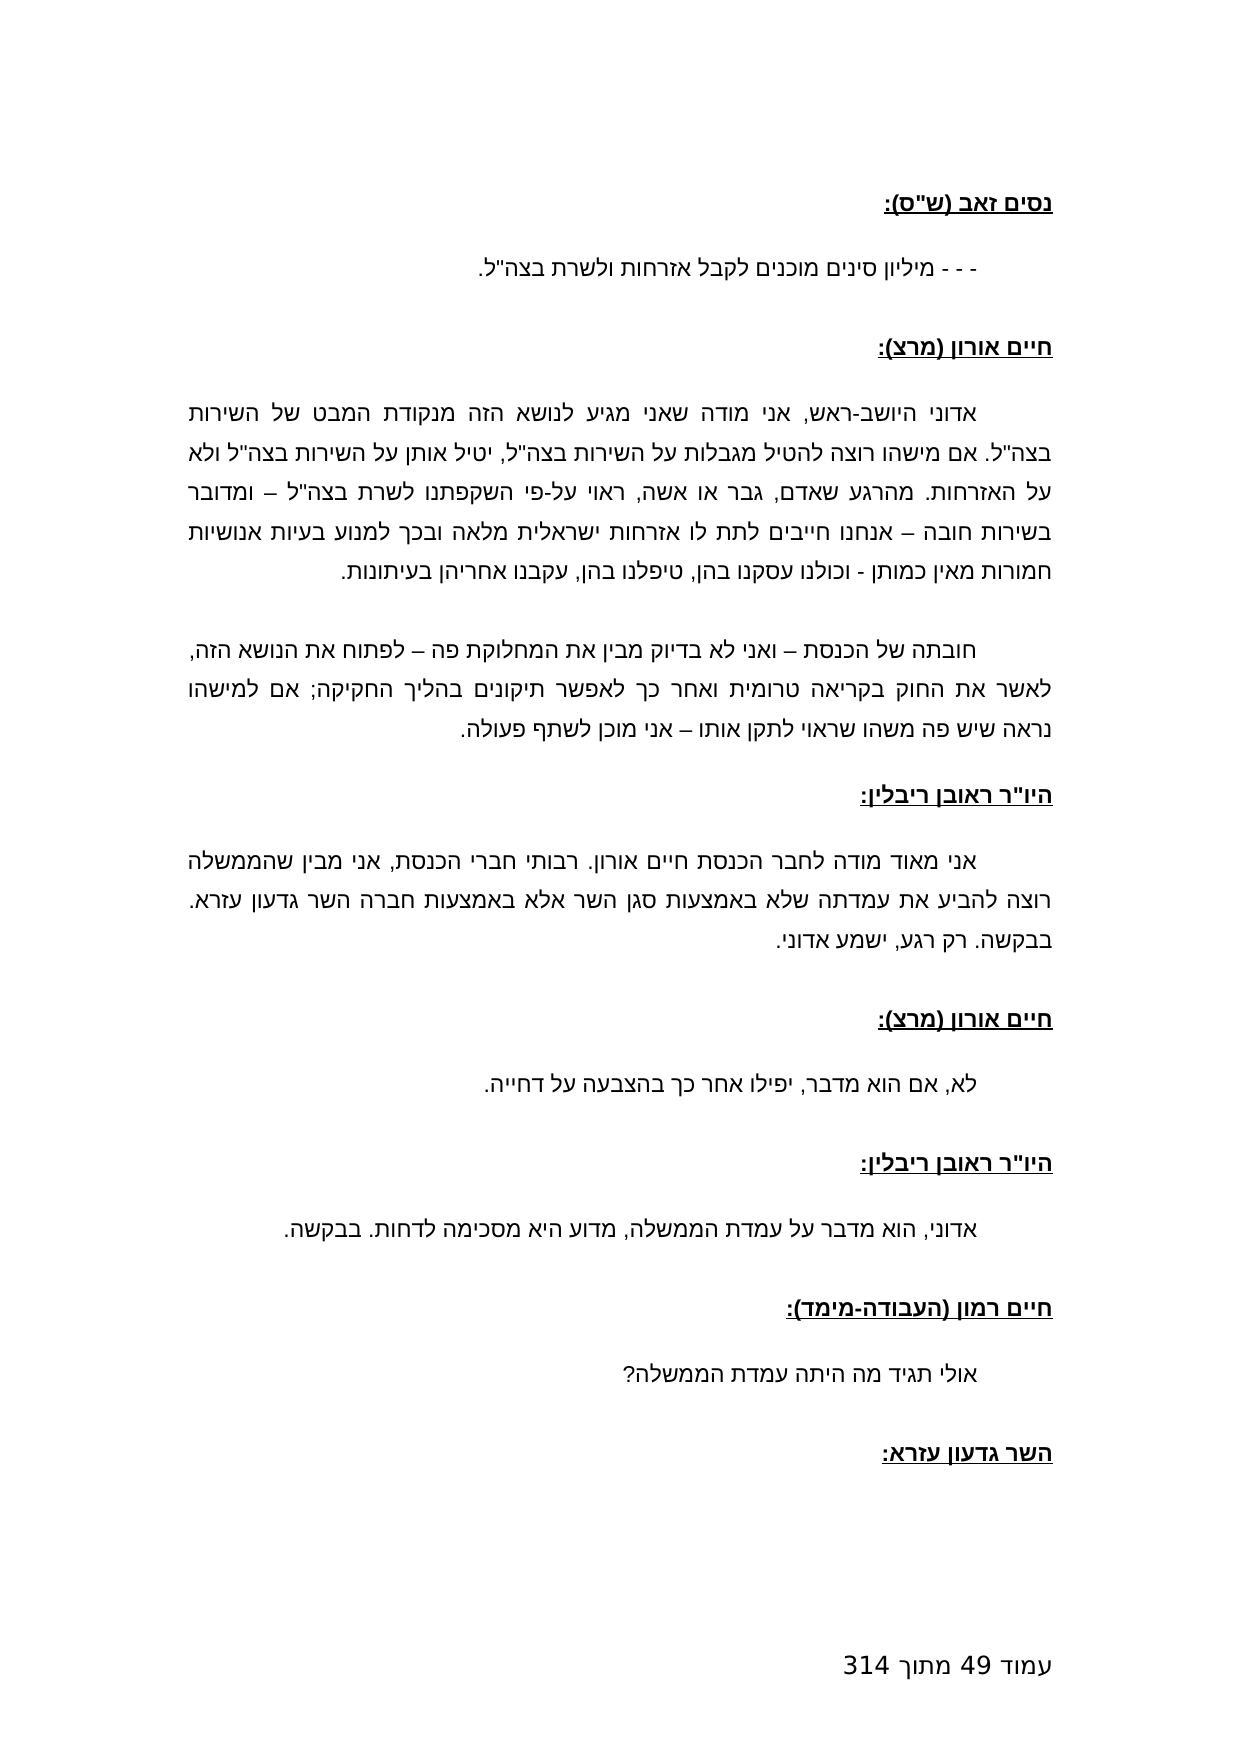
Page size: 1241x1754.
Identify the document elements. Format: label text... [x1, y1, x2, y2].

text חיים אורון (מרצ): [187, 1006, 1053, 1032]
text חיים רמון (העבודה-מימד): [187, 1295, 1053, 1321]
text - - - מיליון סינים מוכנים לקבל אזרחות ולשרת בצה"ל. [187, 255, 1053, 282]
text חובתה של הכנסת – ואני לא בדיוק מבין את המחלוקת פה – לפתוח את הנושא הזה, לאשר את החוק בקריאה טרומית ואחר כך לאפשר תיקונים בהליך החקיקה; אם למישהו נראה שיש פה משהו שראוי לתקן אותו – אני מוכן לשתף פעולה. [187, 637, 1053, 742]
text היו"ר ראובן ריבלין: [187, 782, 1053, 808]
text השר גדעון עזרא: [187, 1440, 1053, 1466]
text חיים אורון (מרצ): [187, 334, 1053, 361]
text נסים זאב (ש"ס): [187, 189, 1053, 216]
text אדוני, הוא מדבר על עמדת הממשלה, מדוע היא מסכימה לדחות. בבקשה. [187, 1216, 1053, 1242]
text אולי תגיד מה היתה עמדת הממשלה? [187, 1361, 1053, 1387]
text היו"ר ראובן ריבלין: [187, 1150, 1053, 1177]
text לא, אם הוא מדבר, יפילו אחר כך בהצבעה על דחייה. [187, 1071, 1053, 1098]
text אני מאוד מודה לחבר הכנסת חיים אורון. רבותי חברי הכנסת, אני מבין שהממשלה רוצה להביע את עמדתה שלא באמצעות סגן השר אלא באמצעות חברה השר גדעון עזרא. בבקשה. רק רגע, ישמע אדוני. [187, 848, 1053, 953]
text אדוני היושב-ראש, אני מודה שאני מגיע לנושא הזה מנקודת המבט של השירות בצה"ל. אם מישהו רוצה להטיל מגבלות על השירות בצה"ל, יטיל אותן על השירות בצה"ל ולא על האזרחות. מהרגע שאדם, גבר או אשה, ראוי על-פי השקפתנו לשרת בצה"ל – ומדובר בשירות חובה – אנחנו חייבים לתת לו אזרחות ישראלית מלאה ובכך למנוע בעיות אנושיות חמורות מאין כמותן - וכולנו עסקנו בהן, טיפלנו בהן, עקבנו אחריהן בעיתונות. [187, 400, 1053, 584]
